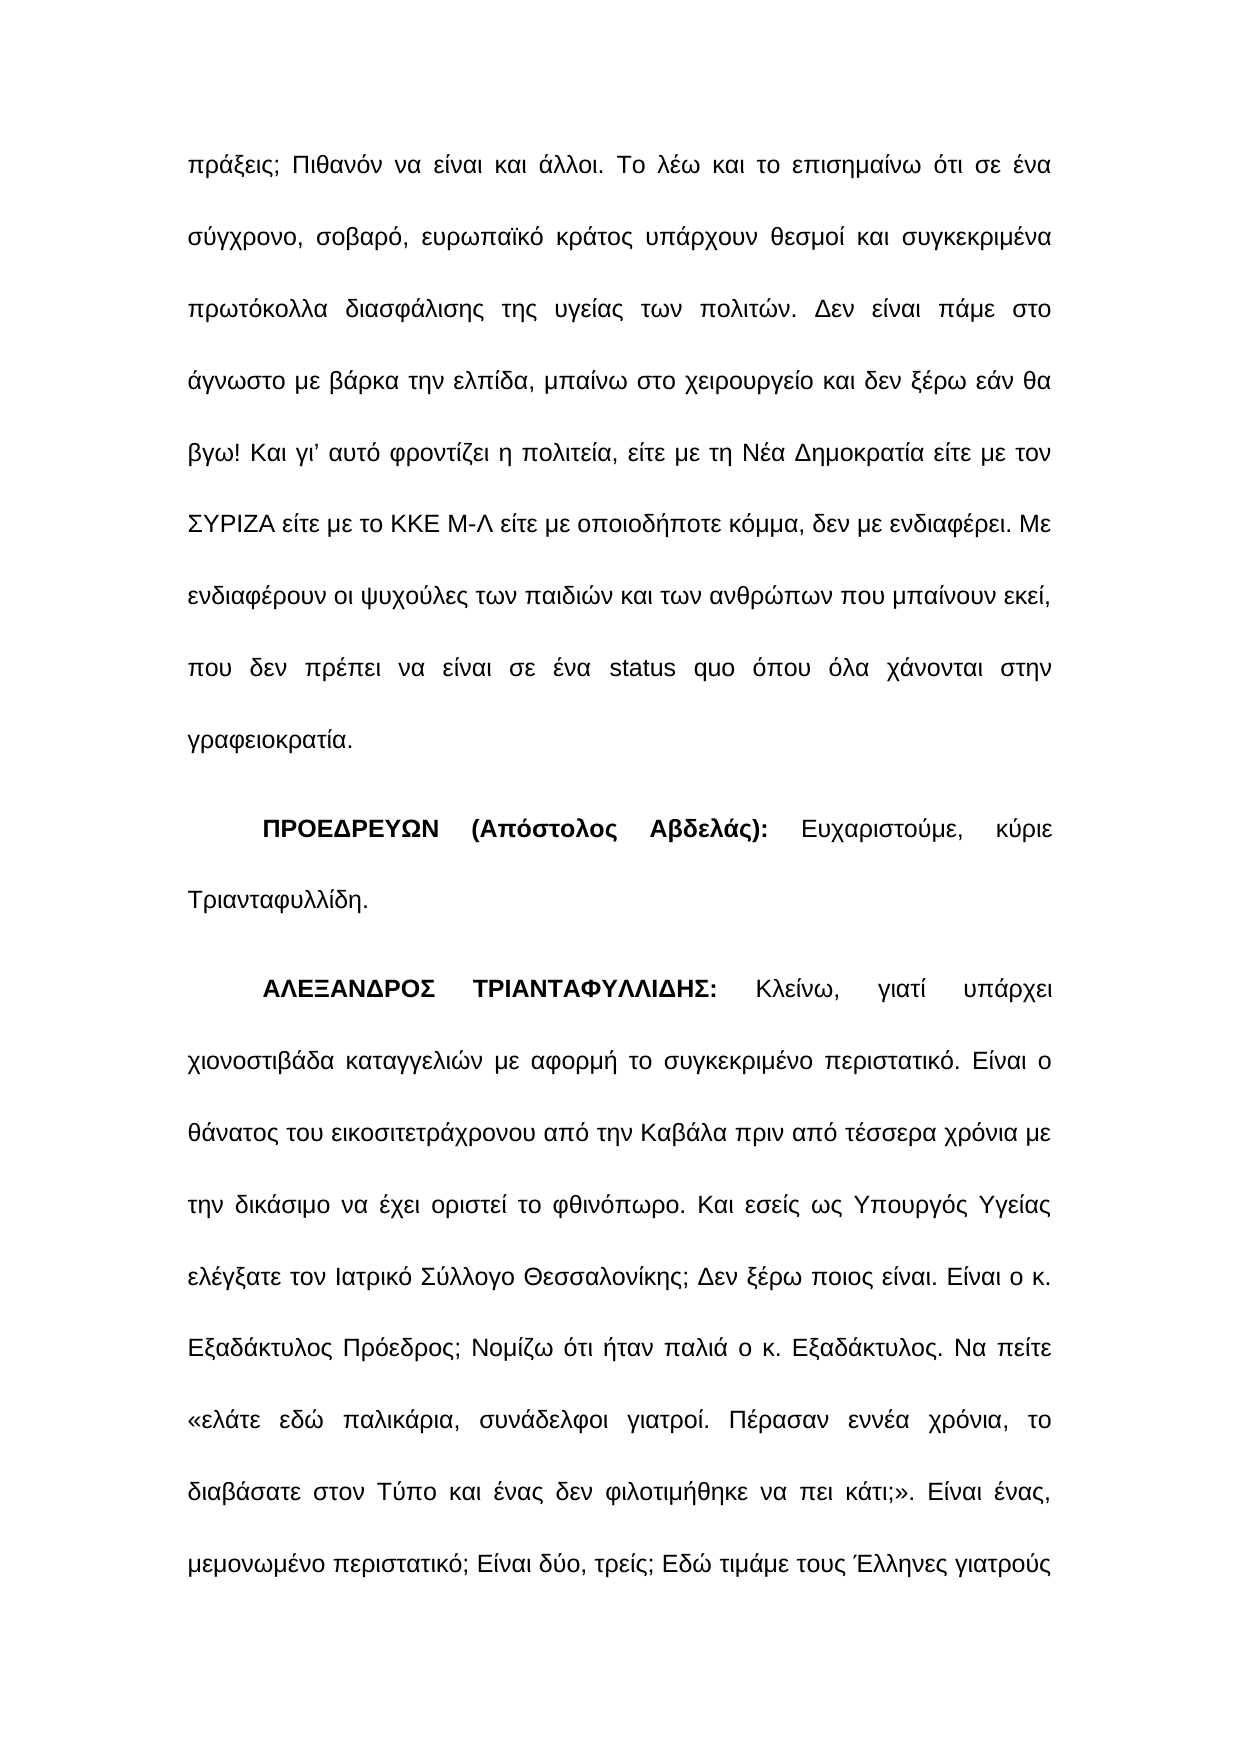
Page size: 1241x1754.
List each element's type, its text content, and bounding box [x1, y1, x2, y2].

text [187, 974, 1053, 1578]
text ΠΡΟΕΔΡΕΥΩΝ (Απόστολος Αβδελάς): Ευχαριστούμε, κύριε Τριανταφυλλίδη. [187, 813, 1053, 914]
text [187, 150, 1053, 754]
